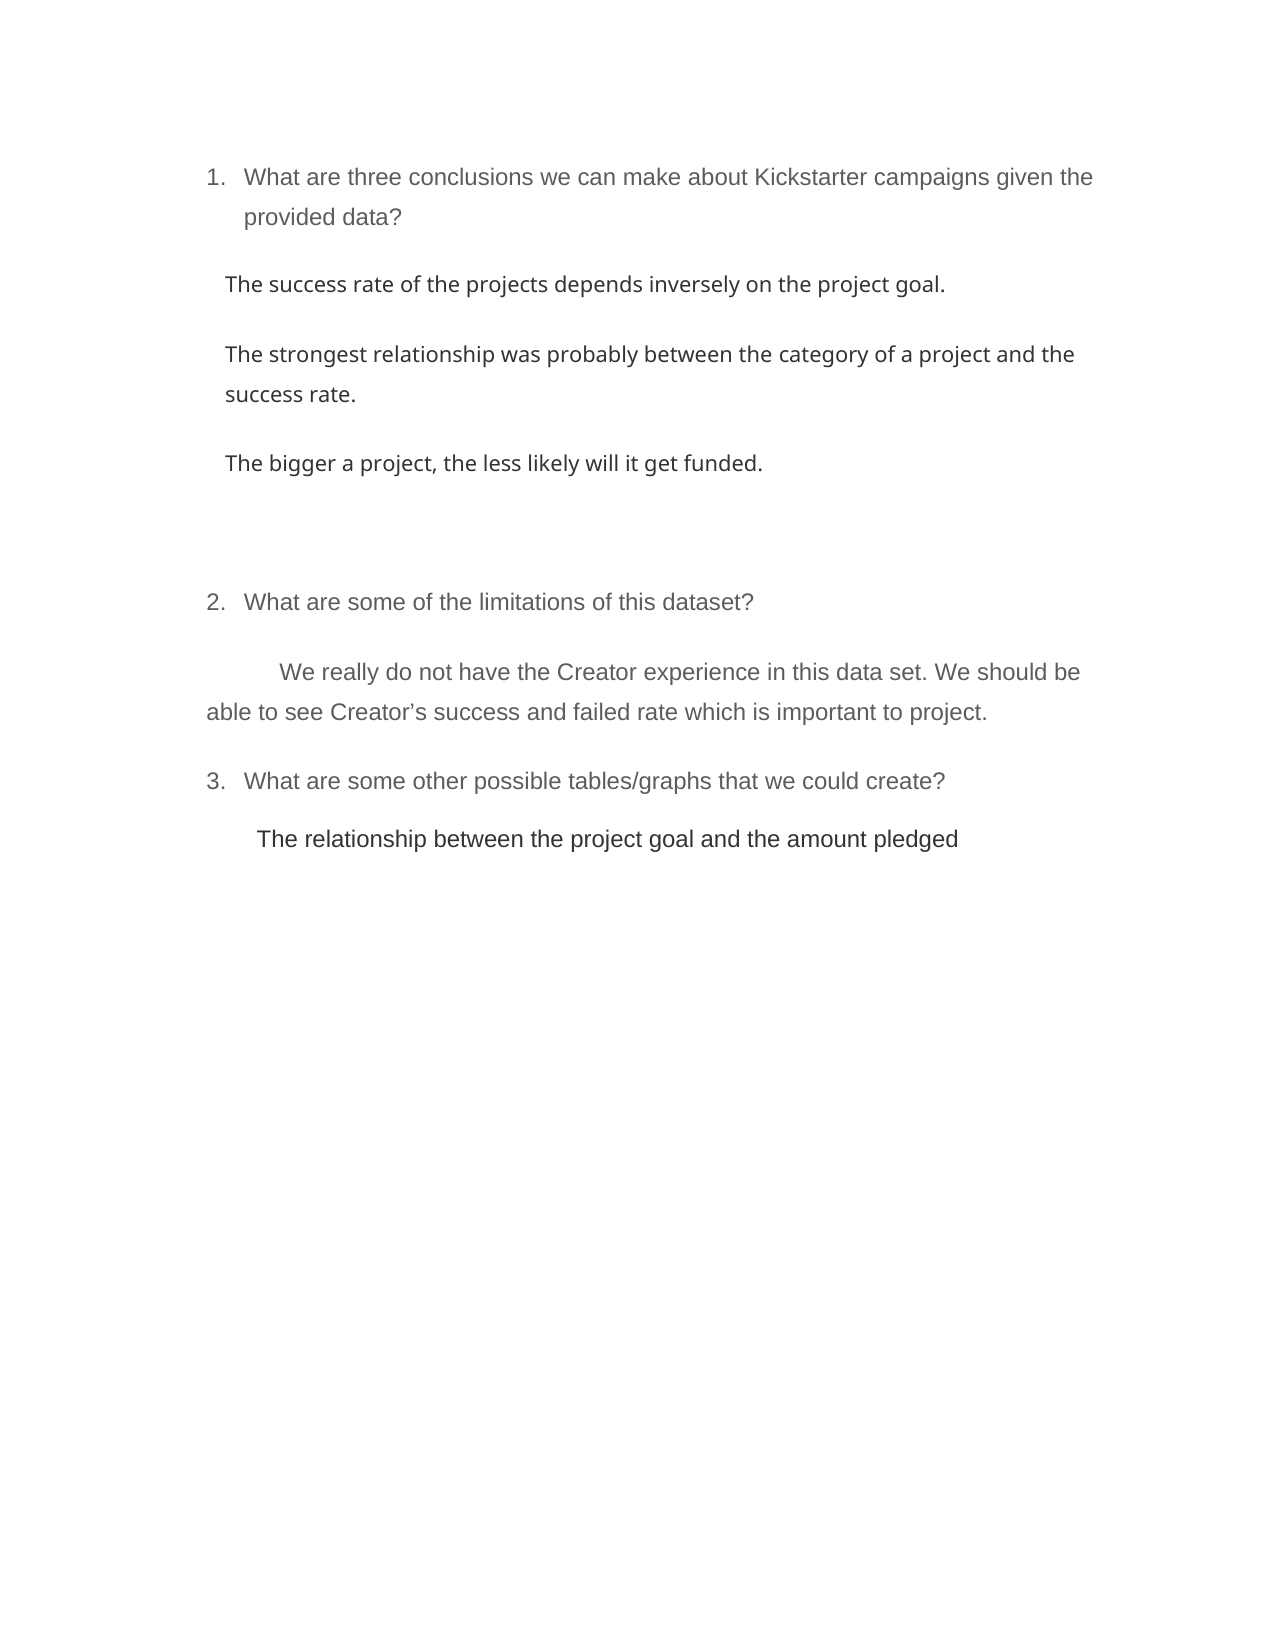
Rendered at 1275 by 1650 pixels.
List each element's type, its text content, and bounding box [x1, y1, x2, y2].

subtitle The relationship between the project goal and the amount pledged [150, 825, 1125, 853]
text The strongest relationship was probably between the category of a project and the success rate. [225, 328, 1125, 408]
list What are some of the limitations of this dataset? [206, 576, 1125, 616]
text We really do not have the Creator experience in this data set. We should be able to see Creator’s success and failed rate which is important to project. [206, 645, 1125, 725]
text The bigger a project, the less likely will it get funded. [225, 437, 1125, 477]
list What are some other possible tables/graphs that we could create? [206, 754, 1125, 794]
text The success rate of the projects depends inversely on the project goal. [225, 259, 1125, 299]
list What are three conclusions we can make about Kickstarter campaigns given the provided data? [206, 150, 1125, 230]
